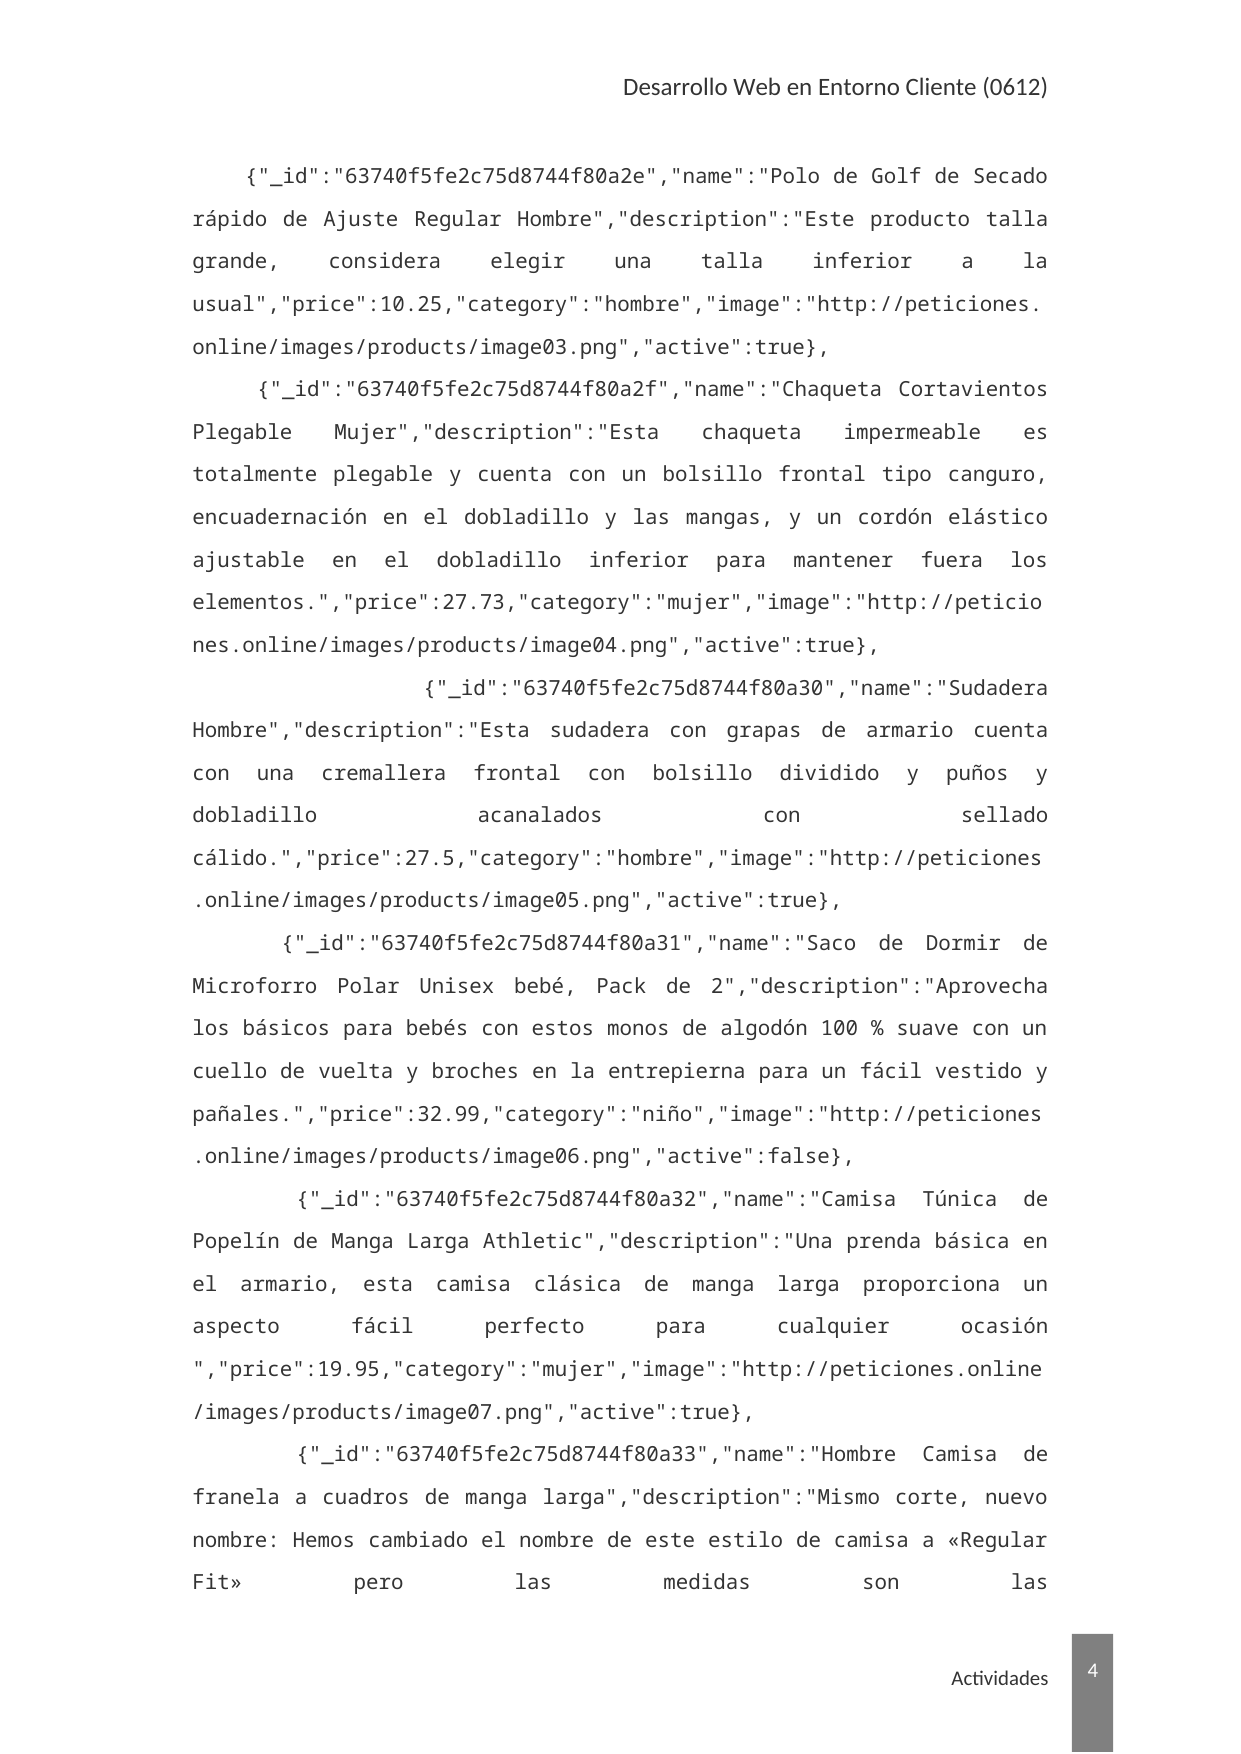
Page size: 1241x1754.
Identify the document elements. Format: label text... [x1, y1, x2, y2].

text {"_id":"63740f5fe2c75d8744f80a31","name":"Saco de Dormir de Microforro Polar Unisex bebé, Pack de 2","description":"Aprovecha los básicos para bebés con estos monos de algodón 100 % suave con un cuello de vuelta y broches en la entrepierna para un fácil vestido y pañales.","price":32.99,"category":"niño","image":"http://peticiones.online/images/products/image06.png","active":false}, [192, 928, 1048, 1170]
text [192, 1439, 1048, 1596]
text {"_id":"63740f5fe2c75d8744f80a2f","name":"Chaqueta Cortavientos Plegable Mujer","description":"Esta chaqueta impermeable es totalmente plegable y cuenta con un bolsillo frontal tipo canguro, encuadernación en el dobladillo y las mangas, y un cordón elástico ajustable en el dobladillo inferior para mantener fuera los elementos.","price":27.73,"category":"mujer","image":"http://peticiones.online/images/products/image04.png","active":true}, [192, 374, 1048, 658]
text {"_id":"63740f5fe2c75d8744f80a2e","name":"Polo de Golf de Secado rápido de Ajuste Regular Hombre","description":"Este producto talla grande, considera elegir una talla inferior a la usual","price":10.25,"category":"hombre","image":"http://peticiones.online/images/products/image03.png","active":true}, [192, 161, 1048, 360]
text {"_id":"63740f5fe2c75d8744f80a30","name":"Sudadera Hombre","description":"Esta sudadera con grapas de armario cuenta con una cremallera frontal con bolsillo dividido y puños y dobladillo acanalados con sellado cálido.","price":27.5,"category":"hombre","image":"http://peticiones.online/images/products/image05.png","active":true}, [192, 673, 1048, 914]
text {"_id":"63740f5fe2c75d8744f80a32","name":"Camisa Túnica de Popelín de Manga Larga Athletic","description":"Una prenda básica en el armario, esta camisa clásica de manga larga proporciona un aspecto fácil perfecto para cualquier ocasión ","price":19.95,"category":"mujer","image":"http://peticiones.online/images/products/image07.png","active":true}, [192, 1184, 1048, 1425]
